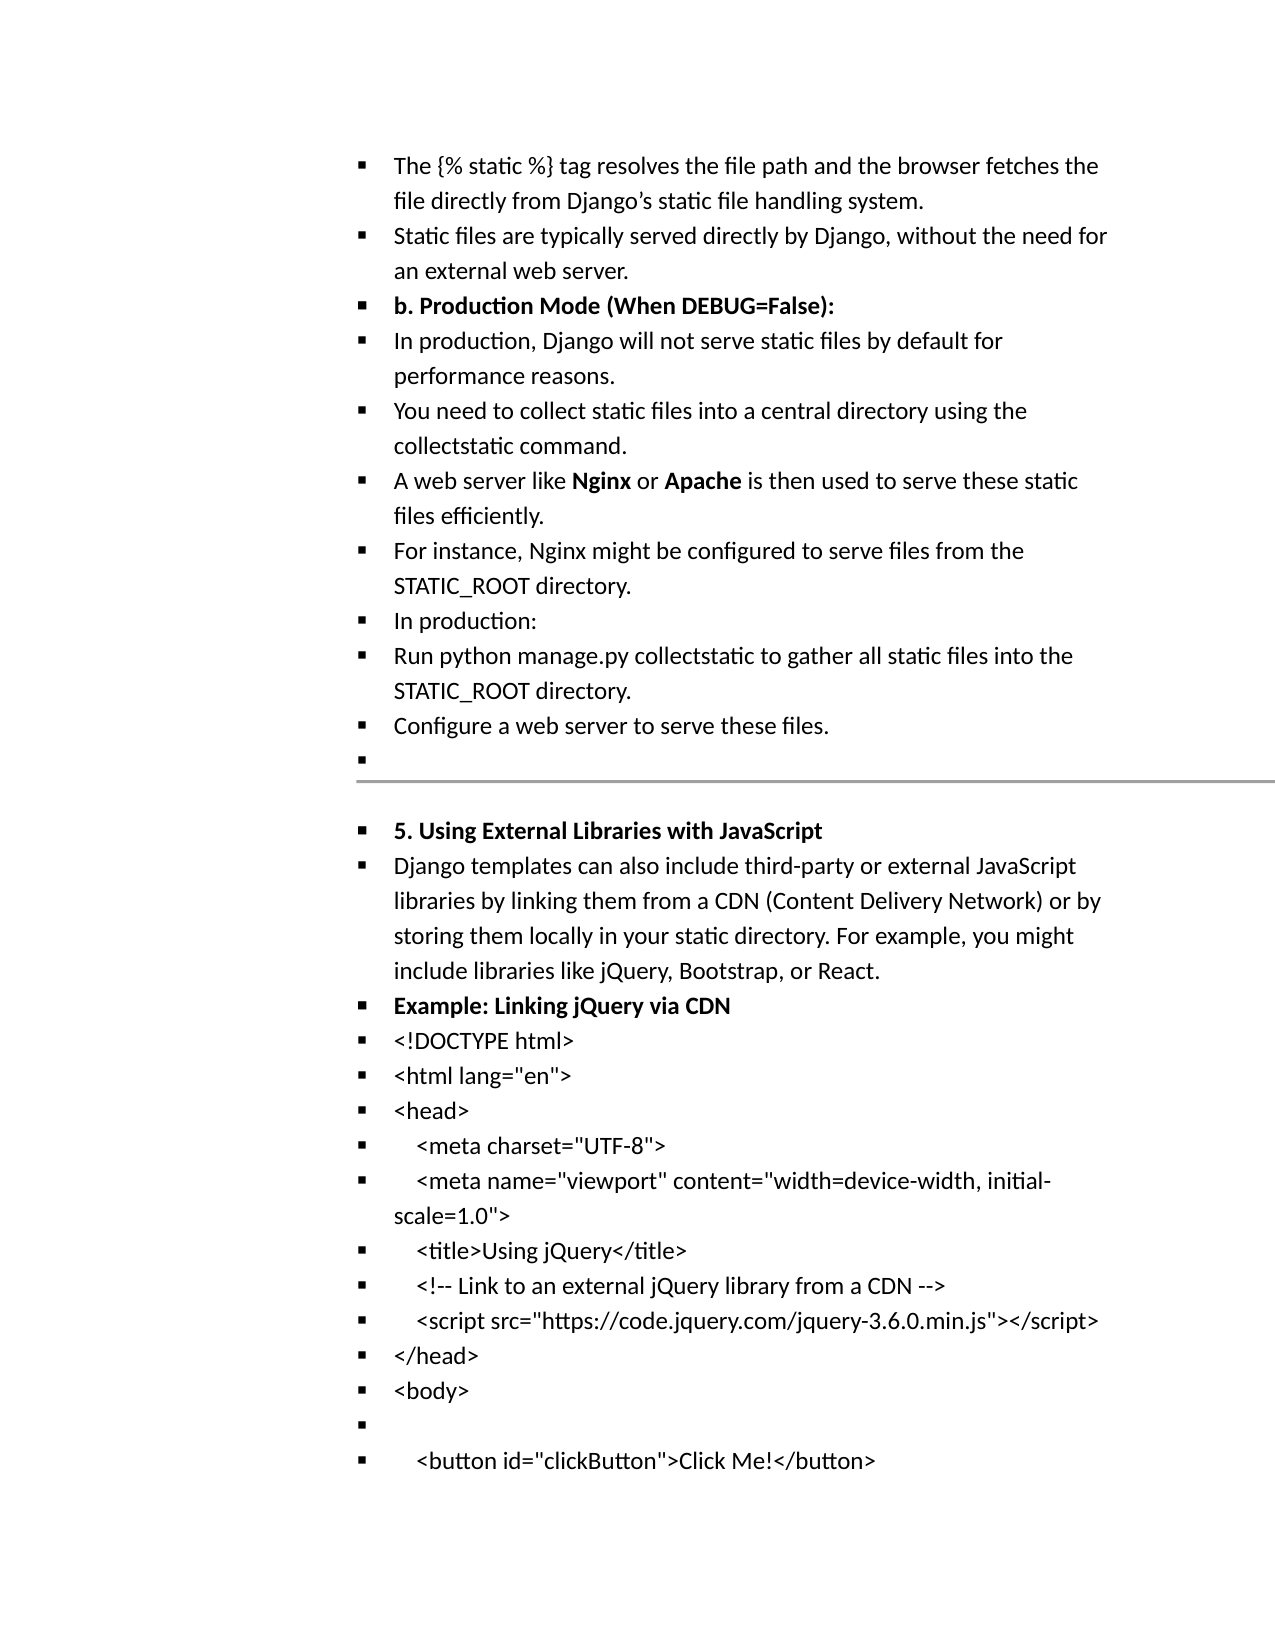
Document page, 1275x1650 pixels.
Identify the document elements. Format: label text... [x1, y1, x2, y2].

list <html lang="en"> [356, 1060, 1125, 1091]
list A web server like Nginx or Apache is then used to serve these static files efficiently. [356, 465, 1125, 531]
list You need to collect static files into a central directory using the collectstatic command. [356, 395, 1125, 461]
list 5. Using External Libraries with JavaScript [356, 815, 1125, 846]
list Static files are typically served directly by Django, without the need for an external web server. [356, 220, 1125, 286]
list The {% static %} tag resolves the file path and the browser fetches the file directly from Django’s static file handling system. [356, 150, 1125, 216]
list <!DOCTYPE html> [356, 1025, 1125, 1056]
list <!-- Link to an external jQuery library from a CDN --> [356, 1270, 1125, 1301]
list <body> [356, 1375, 1125, 1406]
list </head> [356, 1340, 1125, 1371]
list <meta charset="UTF-8"> [356, 1130, 1125, 1161]
list In production: [356, 605, 1125, 636]
list <script src="https://code.jquery.com/jquery-3.6.0.min.js"></script> [356, 1305, 1125, 1336]
list Example: Linking jQuery via CDN [356, 990, 1125, 1021]
list Run python manage.py collectstatic to gather all static files into the STATIC_ROOT directory. [356, 640, 1125, 706]
list <meta name="viewport" content="width=device-width, initial-scale=1.0"> [356, 1165, 1125, 1231]
list <head> [356, 1095, 1125, 1126]
list In production, Django will not serve static files by default for performance reasons. [356, 325, 1125, 391]
list Configure a web server to serve these files. [356, 710, 1125, 741]
list Django templates can also include third-party or external JavaScript libraries by linking them from a CDN (Content Delivery Network) or by storing them locally in your static directory. For example, you might include libraries like jQuery, Bootstrap, or React. [356, 850, 1125, 986]
list For instance, Nginx might be configured to serve files from the STATIC_ROOT directory. [356, 535, 1125, 601]
list <button id="clickButton">Click Me!</button> [356, 1445, 1125, 1476]
list b. Production Mode (When DEBUG=False): [356, 290, 1125, 321]
list <title>Using jQuery</title> [356, 1235, 1125, 1266]
